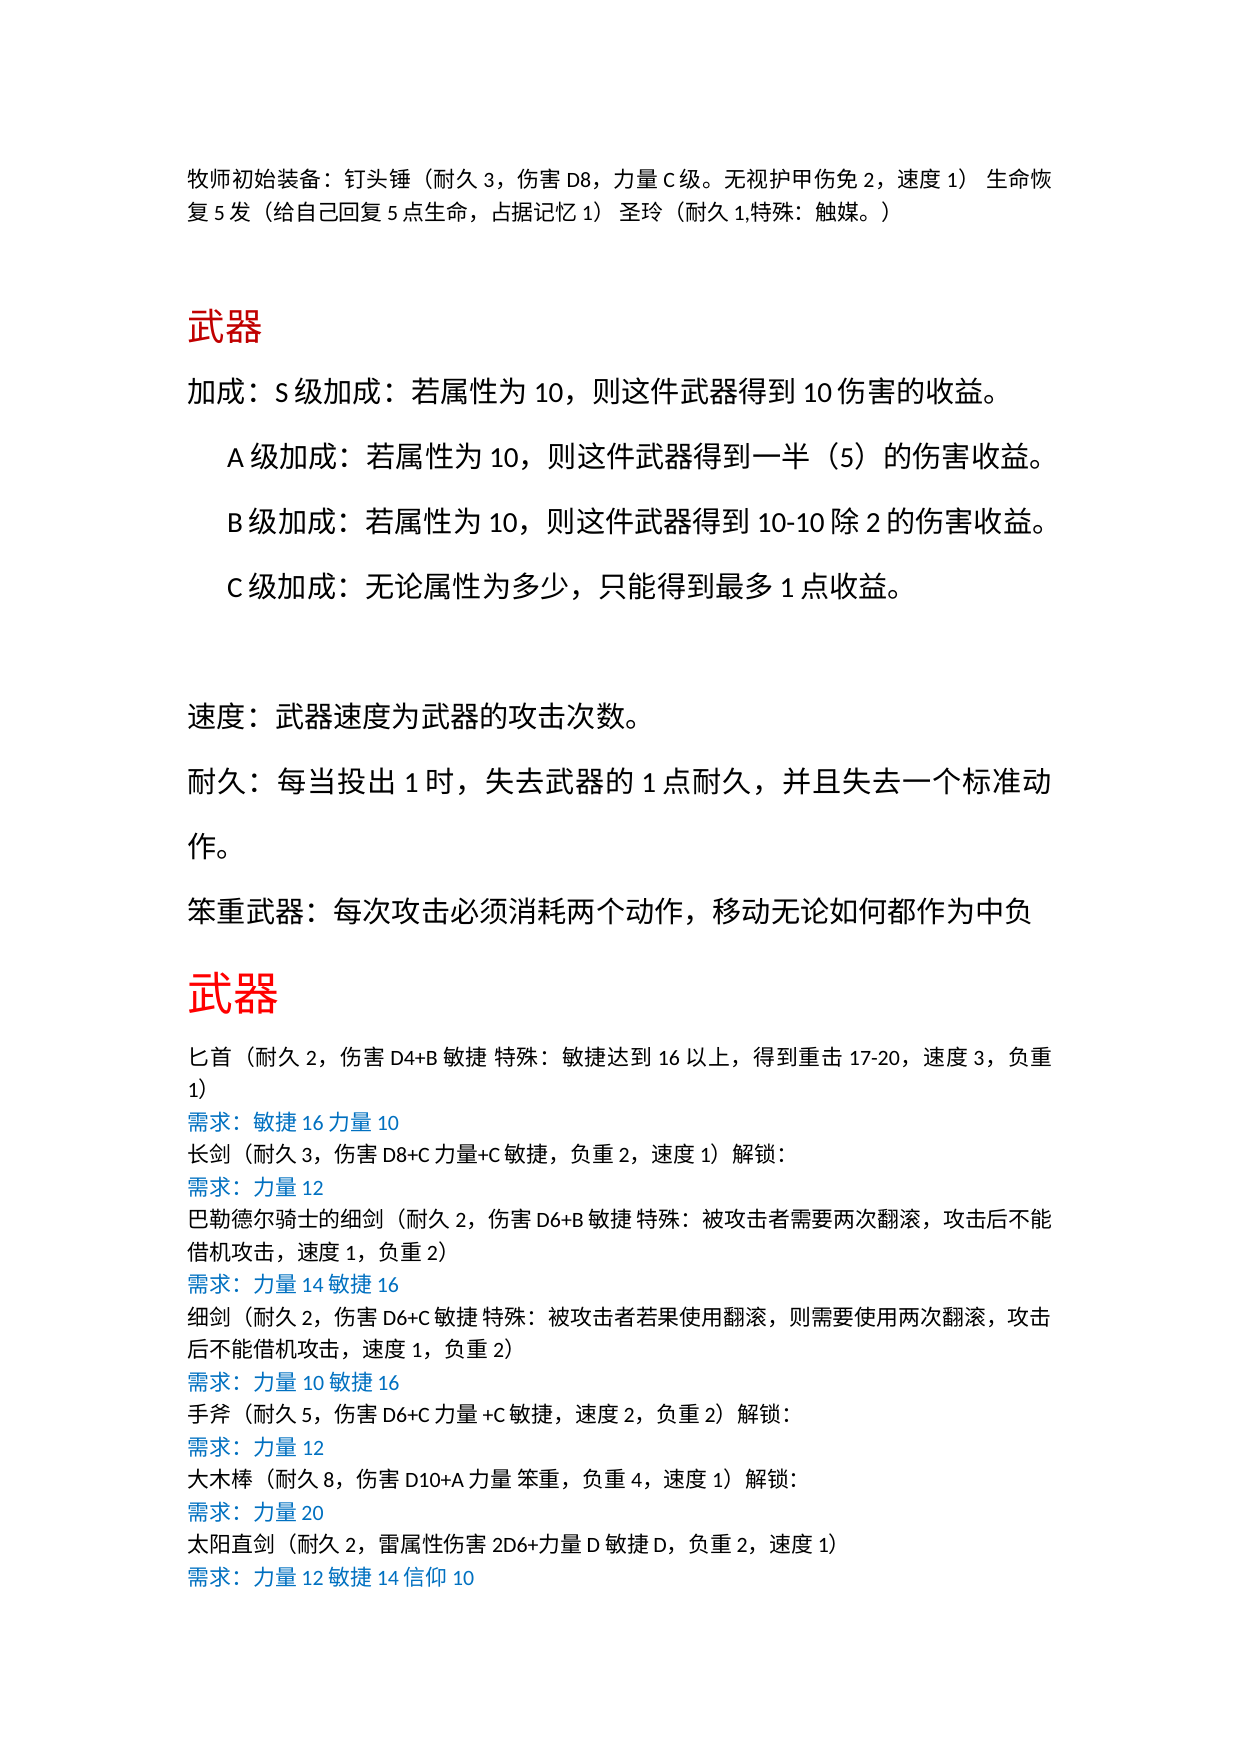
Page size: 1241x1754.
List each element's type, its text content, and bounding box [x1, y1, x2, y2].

text 巴勒德尔骑士的细剑（耐久 2，伤害D6+B敏捷 特殊：被攻击者需要两次翻滚，攻击后不能借机攻击，速度1，负重 2） [187, 1202, 1053, 1267]
text 武器 [187, 942, 1053, 1039]
text 牧师初始装备：钉头锤（耐久3，伤害D8，力量C级。无视护甲伤免2，速度1） 生命恢复5发（给自己回复5点生命，占据记忆1） 圣玲（耐久1,特殊：触媒。） [187, 162, 1053, 227]
text 匕首（耐久2，伤害D4+B敏捷 特殊：敏捷达到16以上，得到重击17-20，速度3，负重 1） [187, 1039, 1053, 1104]
text A级加成：若属性为10，则这件武器得到一半（5）的伤害收益。 [187, 422, 1053, 487]
text 需求：力量12 [187, 1169, 1053, 1202]
text 需求：力量12 敏捷14 信仰10 [187, 1559, 1053, 1592]
text 耐久：每当投出1时，失去武器的1点耐久，并且失去一个标准动作。 [187, 747, 1053, 877]
text 长剑（耐久3，伤害D8+C力量+C敏捷，负重2，速度1）解锁： [187, 1137, 1053, 1169]
text 细剑（耐久2，伤害D6+C敏捷 特殊：被攻击者若果使用翻滚，则需要使用两次翻滚，攻击后不能借机攻击，速度 1，负重 2） [187, 1299, 1053, 1364]
text 速度：武器速度为武器的攻击次数。 [187, 682, 1053, 747]
text 需求：力量20 [187, 1494, 1053, 1527]
text 太阳直剑（耐久2，雷属性伤害2D6+力量D 敏捷D，负重2，速度1） [187, 1527, 1053, 1559]
text 需求：敏捷16 力量10 [187, 1104, 1053, 1137]
text 手斧（耐久5，伤害D6+C力量 +C敏捷，速度2，负重2）解锁： [187, 1397, 1053, 1429]
text C级加成：无论属性为多少，只能得到最多1点收益。 [187, 552, 1053, 617]
text 大木棒（耐久8，伤害 D10+A力量 笨重，负重4，速度1）解锁： [187, 1462, 1053, 1494]
text 需求：力量14 敏捷16 [187, 1267, 1053, 1299]
text 需求：力量 12 [187, 1429, 1053, 1462]
text 武器 [187, 292, 1053, 357]
text 加成：S级加成：若属性为10，则这件武器得到10伤害的收益。 [187, 357, 1053, 422]
text 需求：力量 10 敏捷16 [187, 1364, 1053, 1397]
text B级加成：若属性为10，则这件武器得到10-10除2的伤害收益。 [187, 487, 1053, 552]
text 笨重武器：每次攻击必须消耗两个动作，移动无论如何都作为中负 [187, 877, 1053, 942]
